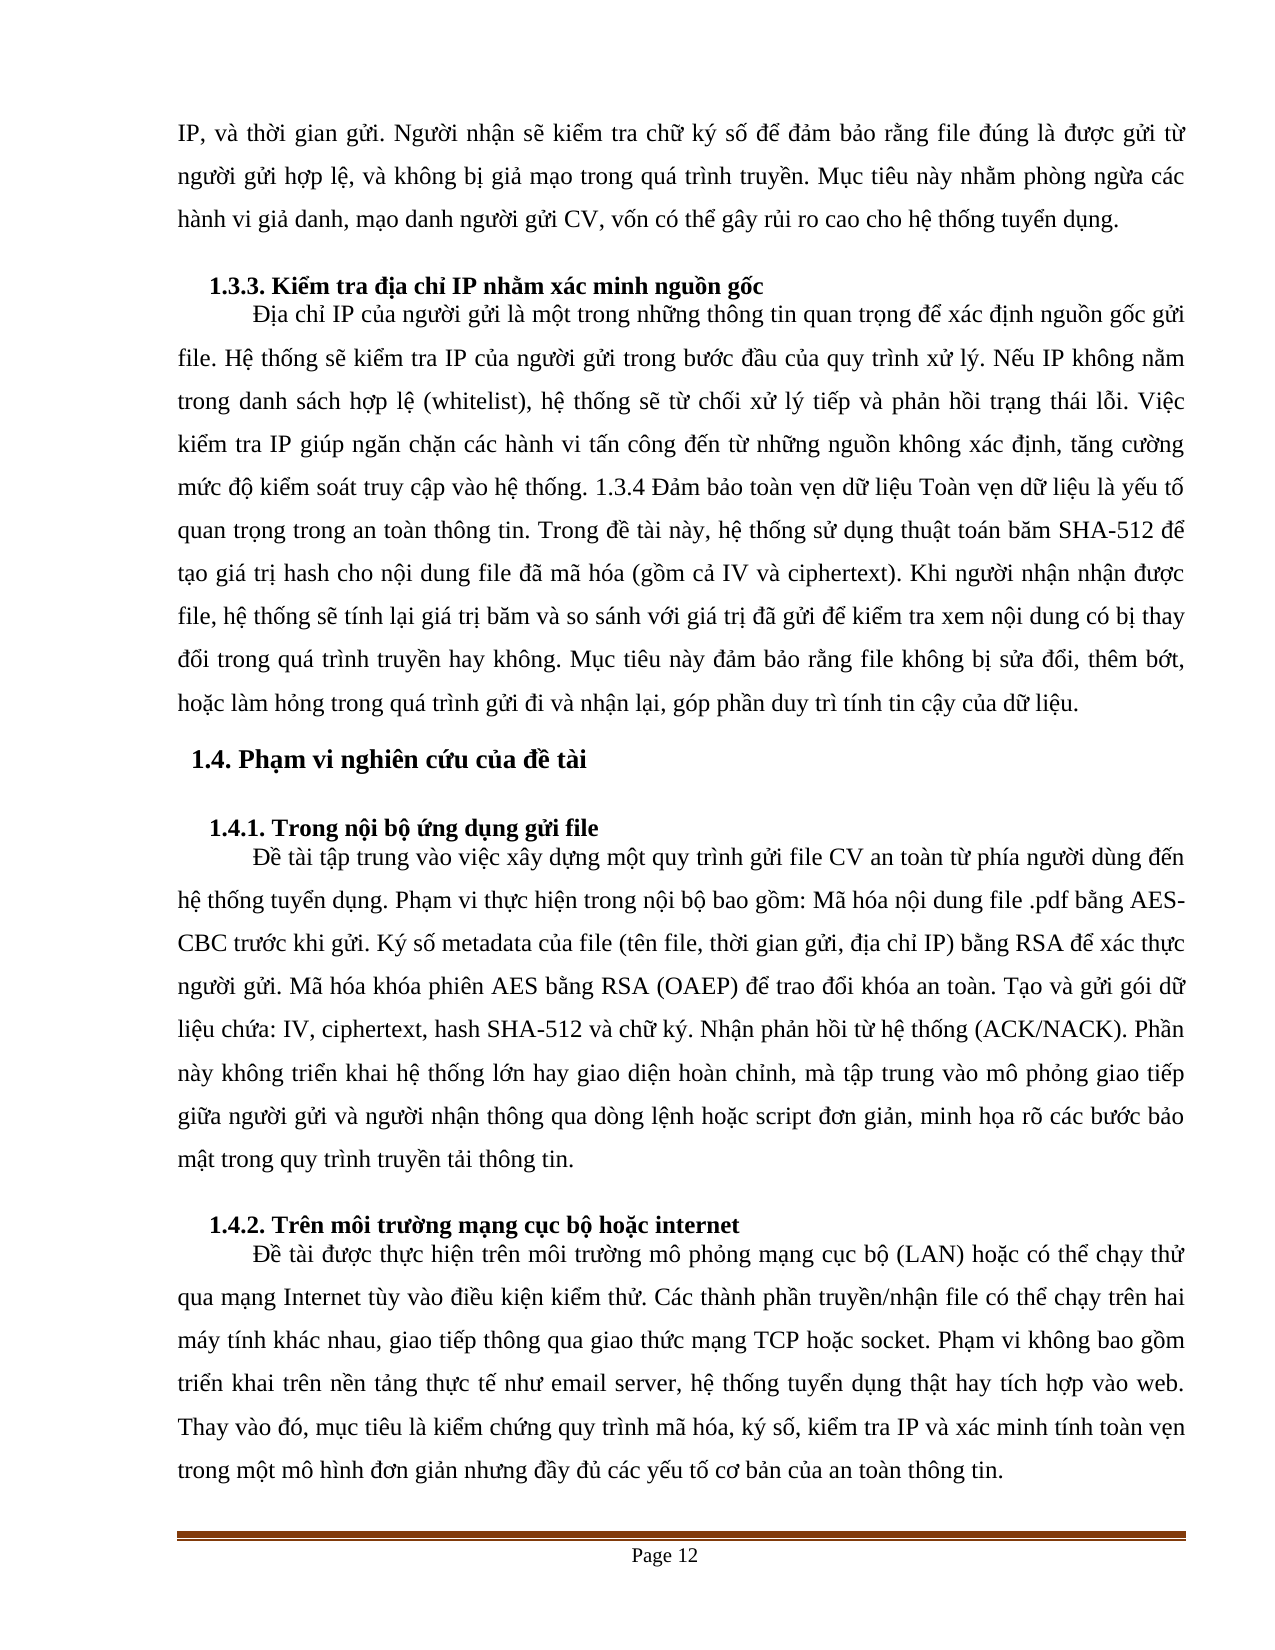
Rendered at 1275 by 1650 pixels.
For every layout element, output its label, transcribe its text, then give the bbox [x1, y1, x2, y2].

subtitle 1.3.3. Kiểm tra địa chỉ IP nhằm xác minh nguồn gốc [209, 271, 1186, 299]
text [177, 118, 1186, 233]
text Đề tài được thực hiện trên môi trường mô phỏng mạng cục bộ (LAN) hoặc có thể chạy thử qua mạng Internet tùy vào điều kiện kiểm thử. Các thành phần truyền/nhận file có thể chạy trên hai máy tính khác nhau, giao tiếp thông qua giao thức mạng TCP hoặc socket. Phạm vi không bao gồm triển khai trên nền tảng thực tế như email server, hệ thống tuyển dụng thật hay tích hợp vào web. Thay vào đó, mục tiêu là kiểm chứng quy trình mã hóa, ký số, kiểm tra IP và xác minh tính toàn vẹn trong một mô hình đơn giản nhưng đầy đủ các yếu tố cơ bản của an toàn thông tin. [177, 1239, 1186, 1483]
subtitle 1.4.2. Trên môi trường mạng cục bộ hoặc internet [209, 1210, 1186, 1239]
text Địa chỉ IP của người gửi là một trong những thông tin quan trọng để xác định nguồn gốc gửi file. Hệ thống sẽ kiểm tra IP của người gửi trong bước đầu của quy trình xử lý. Nếu IP không nằm trong danh sách hợp lệ (whitelist), hệ thống sẽ từ chối xử lý tiếp và phản hồi trạng thái lỗi. Việc kiểm tra IP giúp ngăn chặn các hành vi tấn công đến từ những nguồn không xác định, tăng cường mức độ kiểm soát truy cập vào hệ thống. 1.3.4 Đảm bảo toàn vẹn dữ liệu Toàn vẹn dữ liệu là yếu tố quan trọng trong an toàn thông tin. Trong đề tài này, hệ thống sử dụng thuật toán băm SHA-512 để tạo giá trị hash cho nội dung file đã mã hóa (gồm cả IV và ciphertext). Khi người nhận nhận được file, hệ thống sẽ tính lại giá trị băm và so sánh với giá trị đã gửi để kiểm tra xem nội dung có bị thay đổi trong quá trình truyền hay không. Mục tiêu này đảm bảo rằng file không bị sửa đổi, thêm bớt, hoặc làm hỏng trong quá trình gửi đi và nhận lại, góp phần duy trì tính tin cậy của dữ liệu. [177, 299, 1186, 716]
subtitle 1.4.1. Trong nội bộ ứng dụng gửi file [209, 813, 1186, 842]
text Đề tài tập trung vào việc xây dựng một quy trình gửi file CV an toàn từ phía người dùng đến hệ thống tuyển dụng. Phạm vi thực hiện trong nội bộ bao gồm: Mã hóa nội dung file .pdf bằng AES-CBC trước khi gửi. Ký số metadata của file (tên file, thời gian gửi, địa chỉ IP) bằng RSA để xác thực người gửi. Mã hóa khóa phiên AES bằng RSA (OAEP) để trao đổi khóa an toàn. Tạo và gửi gói dữ liệu chứa: IV, ciphertext, hash SHA-512 và chữ ký. Nhận phản hồi từ hệ thống (ACK/NACK). Phần này không triển khai hệ thống lớn hay giao diện hoàn chỉnh, mà tập trung vào mô phỏng giao tiếp giữa người gửi và người nhận thông qua dòng lệnh hoặc script đơn giản, minh họa rõ các bước bảo mật trong quy trình truyền tải thông tin. [177, 842, 1186, 1173]
subtitle 1.4. Phạm vi nghiên cứu của đề tài [177, 743, 1186, 774]
